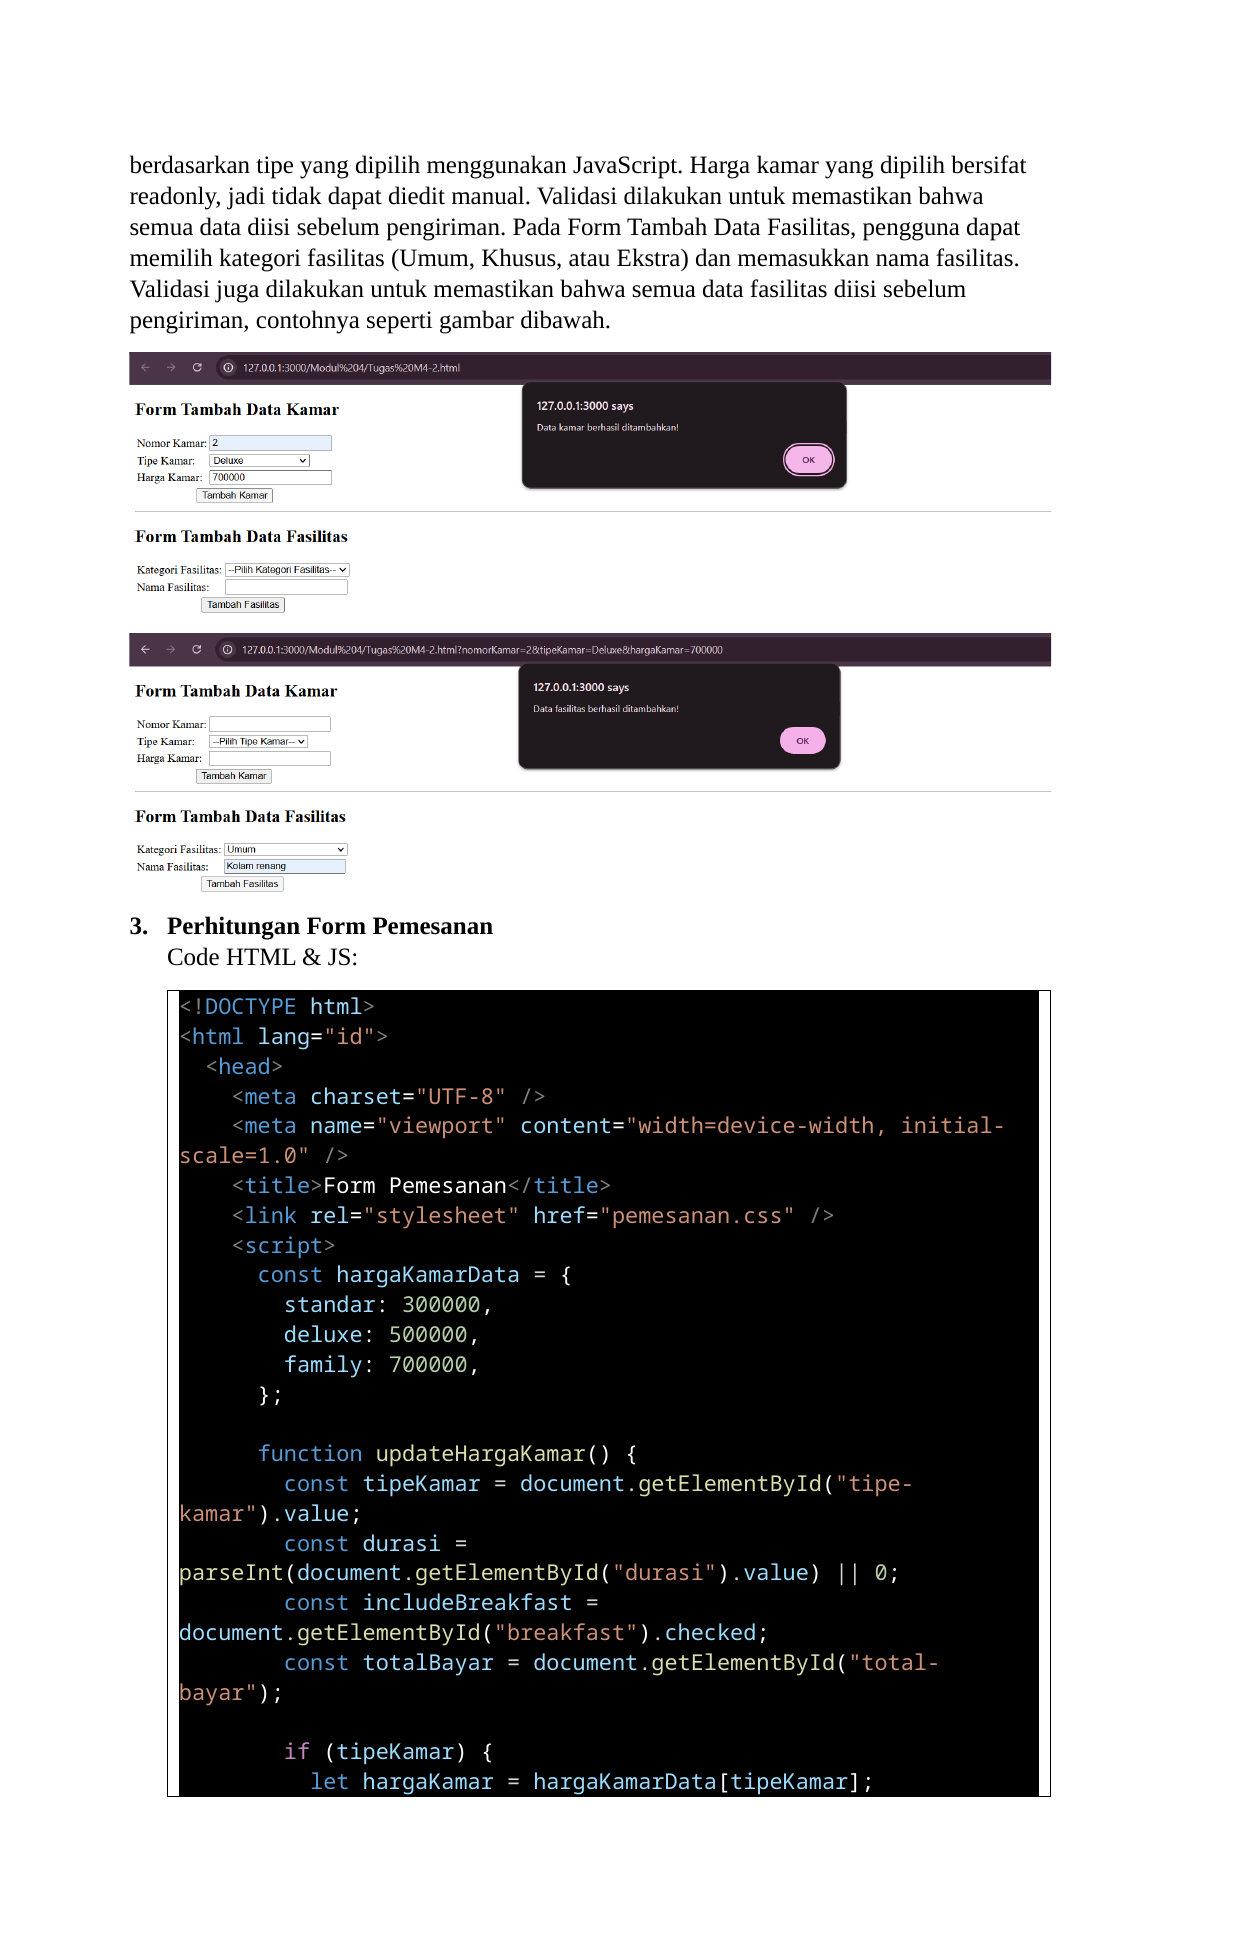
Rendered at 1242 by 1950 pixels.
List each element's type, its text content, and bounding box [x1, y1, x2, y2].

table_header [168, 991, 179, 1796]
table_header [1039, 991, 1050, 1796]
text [129, 150, 1051, 334]
list Code HTML & JS: [167, 942, 1051, 971]
picture [129, 352, 1052, 615]
picture [129, 633, 1052, 893]
list Perhitungan Form Pemesanan [129, 911, 1051, 940]
